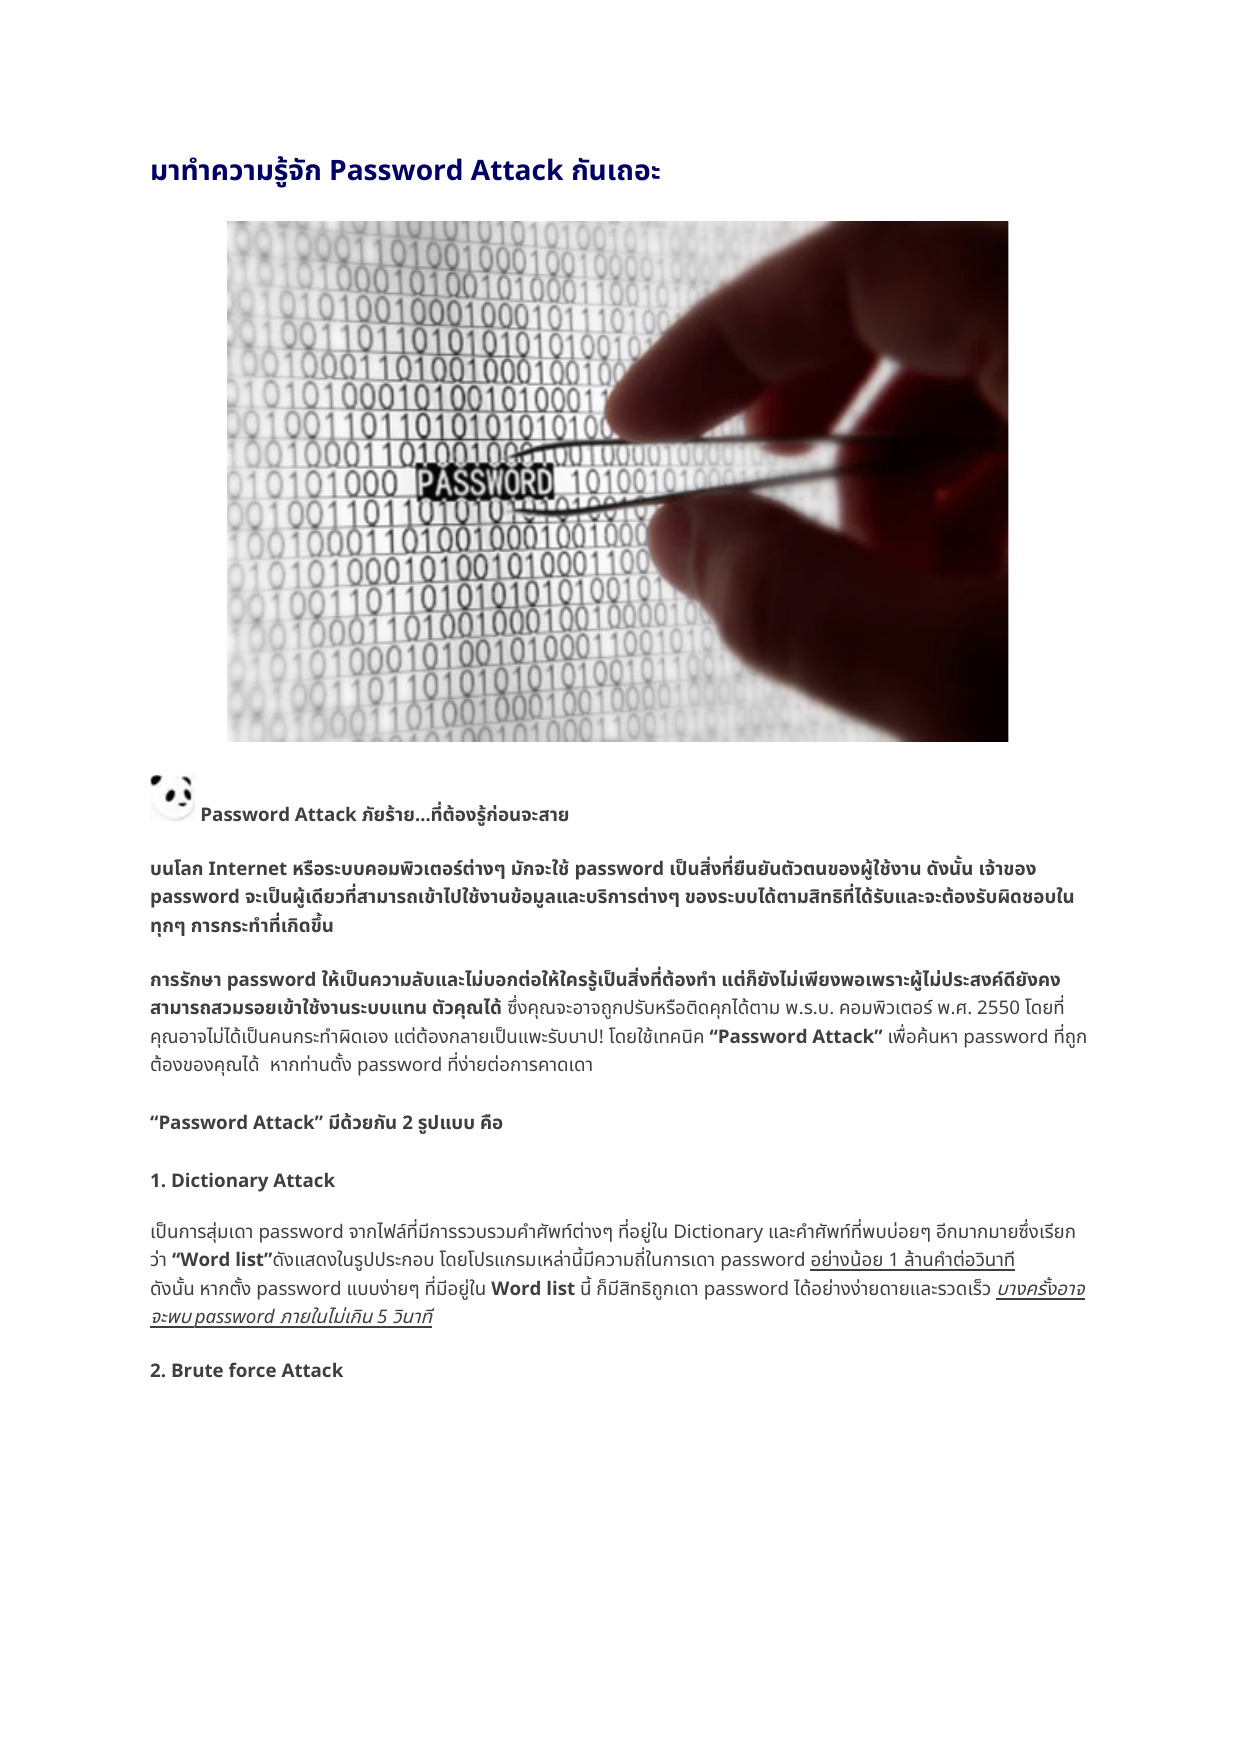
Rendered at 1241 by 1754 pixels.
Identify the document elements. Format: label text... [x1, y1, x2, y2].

picture [150, 775, 196, 821]
picture [227, 221, 1009, 742]
text มาทำความรู้จัก Password Attack กันเถอะ [150, 150, 1090, 193]
text “Password Attack” มีด้วยกัน 2 รูปแบบ คือ [150, 1109, 1090, 1138]
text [150, 1167, 1090, 1409]
text Password Attack ภัยร้าย…ที่ต้องรู้ก่อนจะสาย บนโลก Internet หรือระบบคอมพิวเตอร์ต่างๆ มักจะใช้ password เป็นสิ่งที่ยืนยันตัวตนของผู้ใช้งาน ดังนั้น เจ้าของ password จะเป็นผู้เดียวที่สามารถเข้าไปใช้งานข้อมูลและบริการต่างๆ ของระบบได้ตามสิทธิที่ได้รับและจะต้องรับผิดชอบในทุกๆ การกระทำที่เกิดขึ้น การรักษา password ให้เป็นความลับและไม่บอกต่อให้ใครรู้เป็นสิ่งที่ต้องทำ แต่ก็ยังไม่เพียงพอเพราะผู้ไม่ประสงค์ดียังคงสามารถสวมรอยเข้าใช้งานระบบแทน ตัวคุณได้ ซึ่งคุณจะอาจถูกปรับหรือติดคุกได้ตาม พ.ร.บ. คอมพิวเตอร์ พ.ศ. 2550 โดยที่คุณอาจไม่ได้เป็นคนกระทำผิดเอง แต่ต้องกลายเป็นแพะรับบาป! โดยใช้เทคนิค “Password Attack” เพื่อค้นหา password ที่ถูกต้องของคุณได้ หากท่านตั้ง password ที่ง่ายต่อการคาดเดา [150, 776, 1090, 1080]
